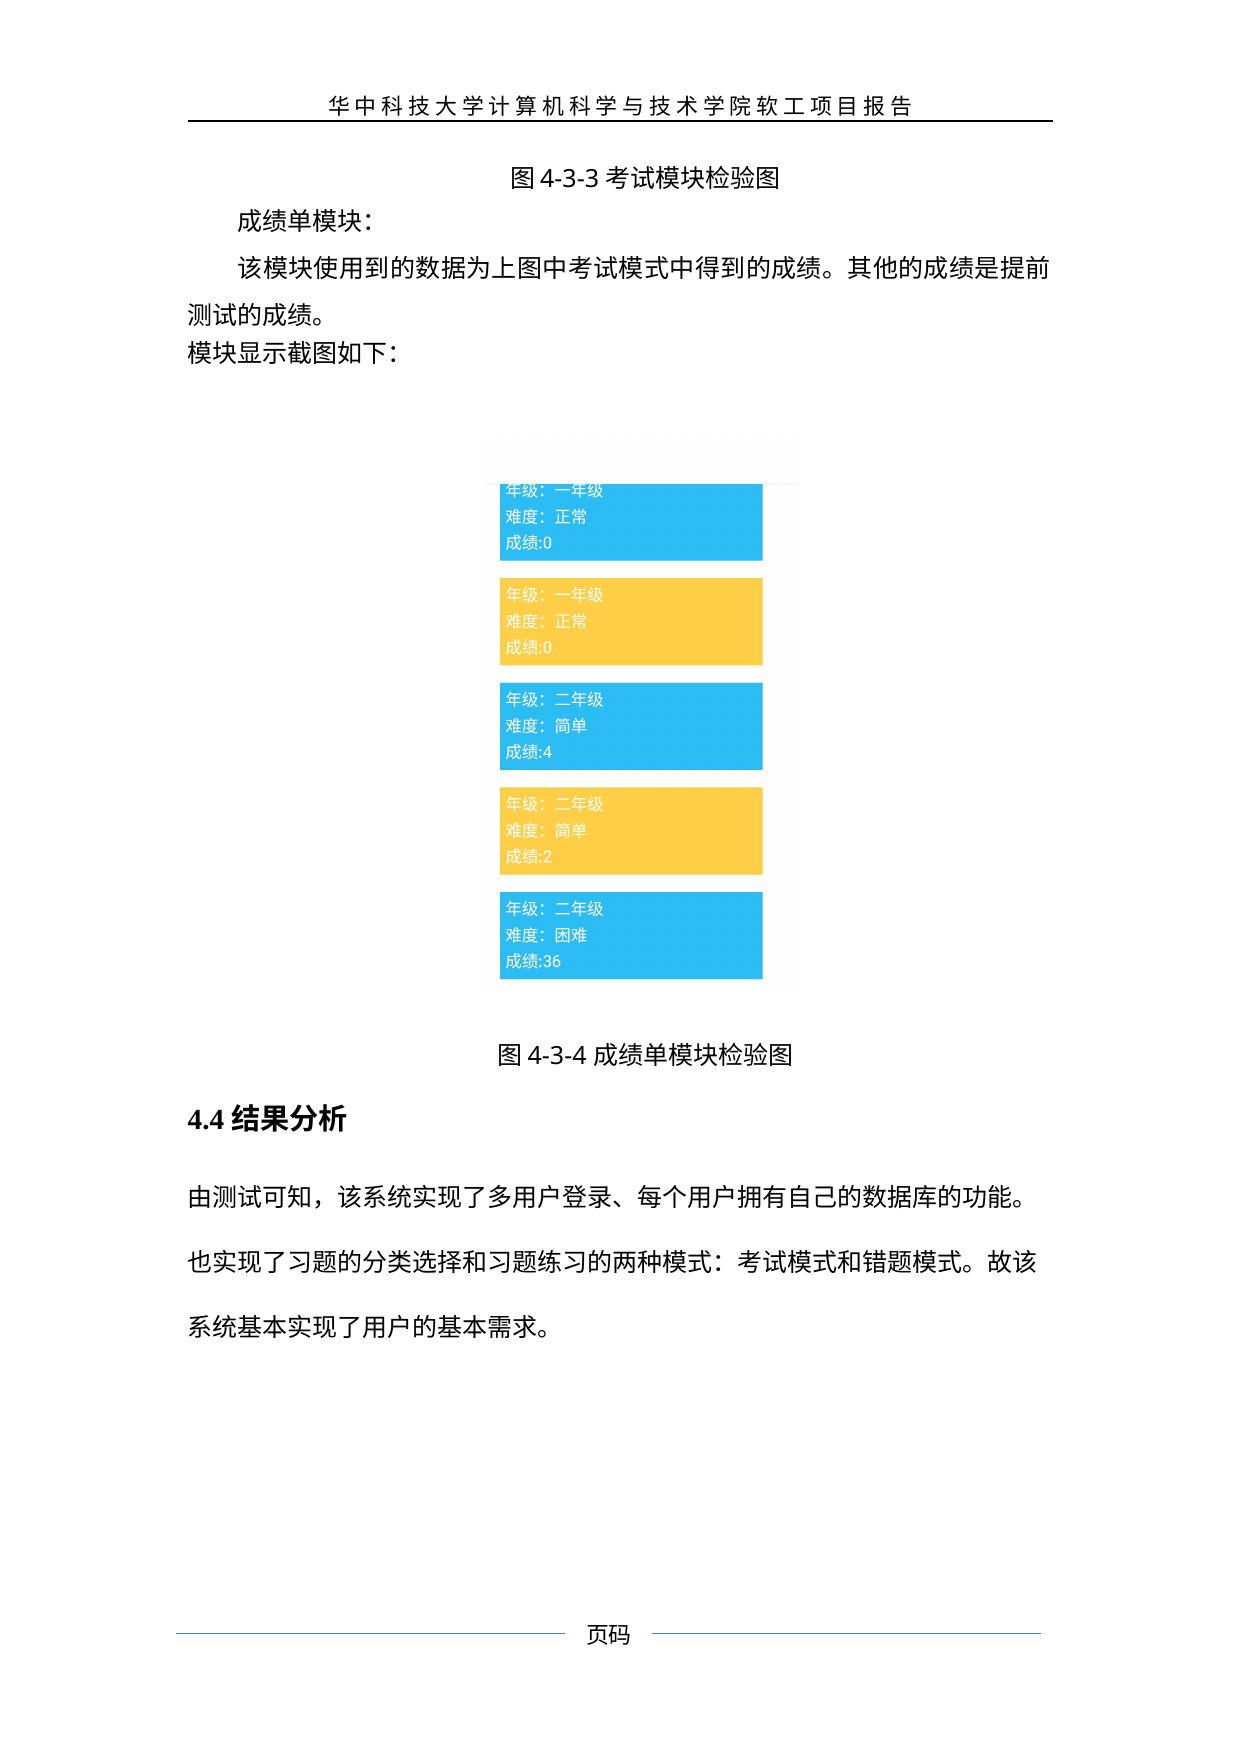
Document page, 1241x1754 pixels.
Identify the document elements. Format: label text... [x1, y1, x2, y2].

text 图4-3-3 考试模块检验图 [187, 162, 1053, 193]
text 图4-3-4 成绩单模块检验图 [187, 1039, 1053, 1071]
text 该模块使用到的数据为上图中考试模式中得到的成绩。其他的成绩是提前测试的成绩。 [187, 240, 1053, 334]
picture [486, 435, 800, 993]
subtitle 4.4 结果分析 [187, 1096, 1053, 1138]
text 模块显示截图如下： [187, 334, 1053, 370]
text 成绩单模块： [187, 193, 1053, 240]
text 由测试可知，该系统实现了多用户登录、每个用户拥有自己的数据库的功能。也实现了习题的分类选择和习题练习的两种模式：考试模式和错题模式。故该系统基本实现了用户的基本需求。 [187, 1163, 1053, 1358]
